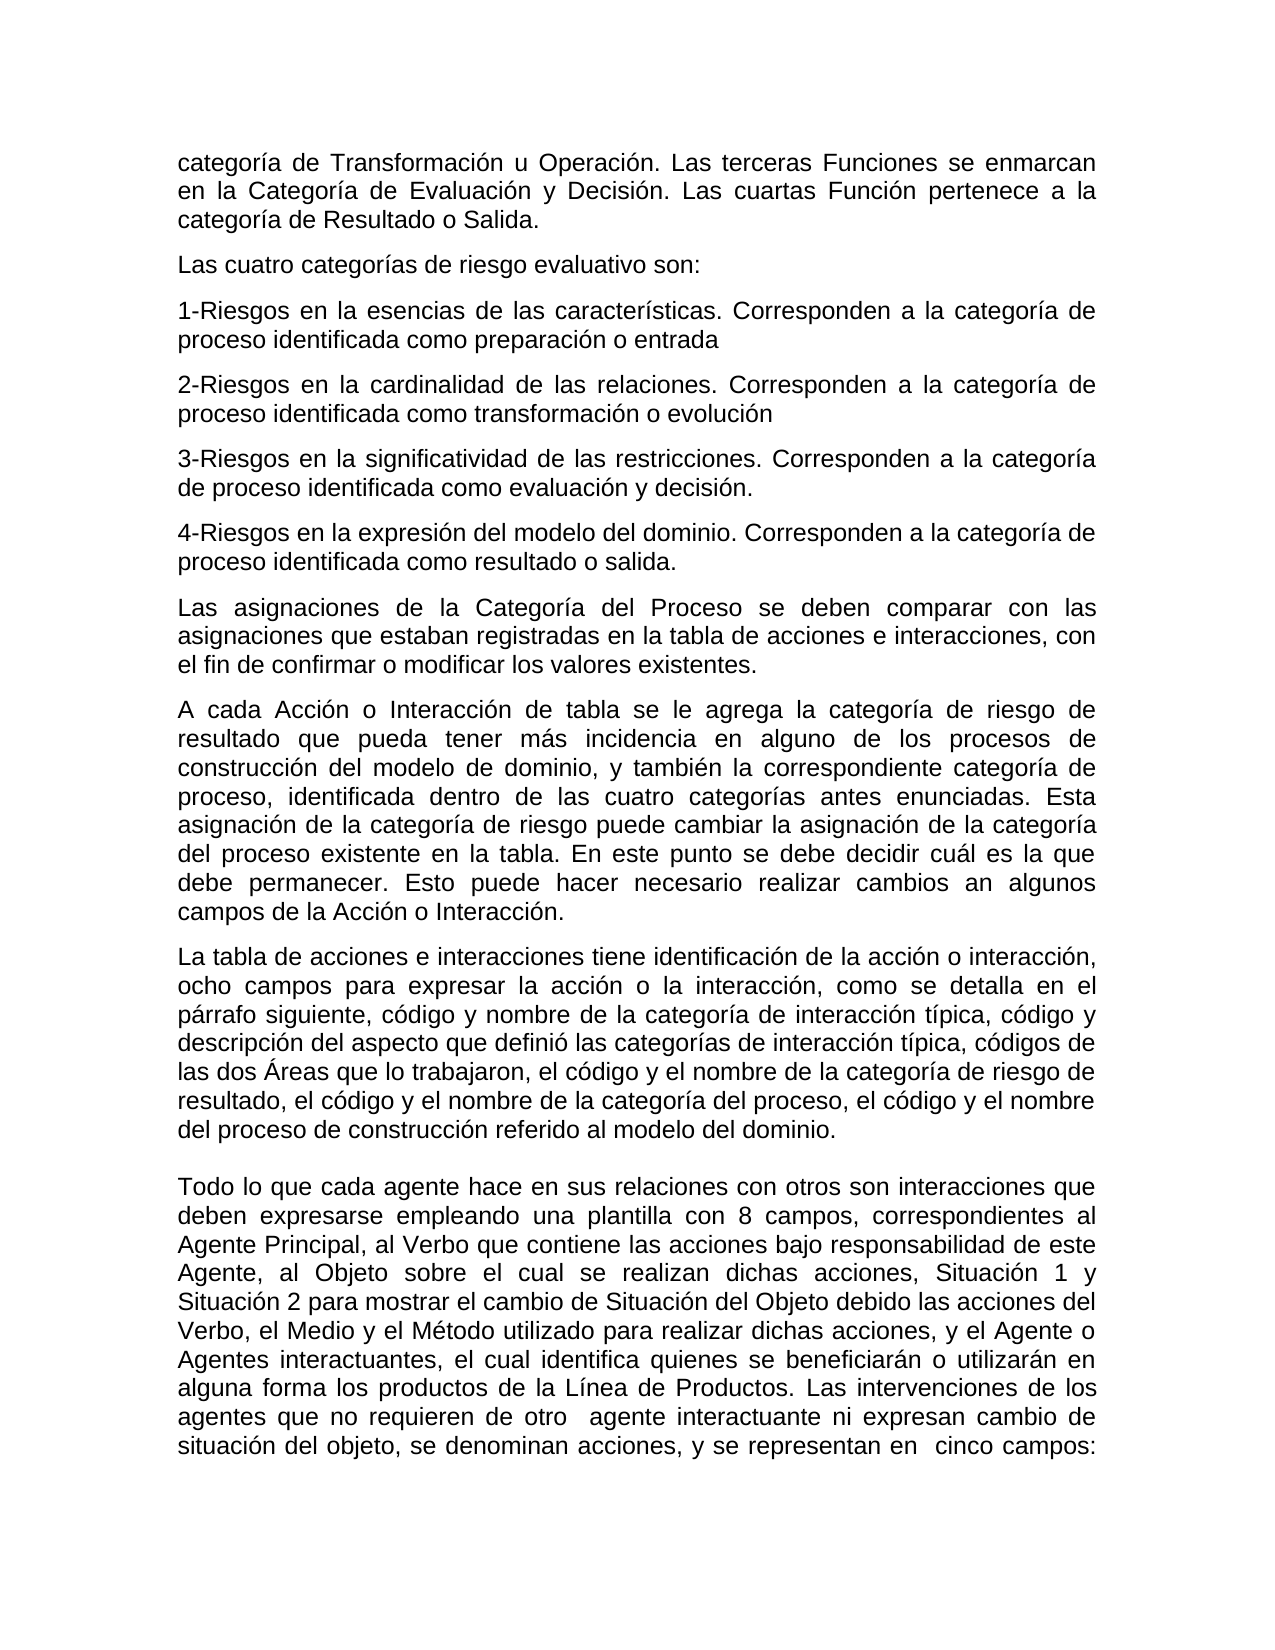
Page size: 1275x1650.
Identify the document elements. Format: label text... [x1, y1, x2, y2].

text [177, 148, 1098, 234]
text 3-Riesgos en la significatividad de las restricciones. Corresponden a la categoría de proceso identificada como evaluación y decisión. [177, 444, 1098, 502]
text La tabla de acciones e interacciones tiene identificación de la acción o interacción, ocho campos para expresar la acción o la interacción, como se detalla en el párrafo siguiente, código y nombre de la categoría de interacción típica, código y descripción del aspecto que definió las categorías de interacción típica, códigos de las dos Áreas que lo trabajaron, el código y el nombre de la categoría de riesgo de resultado, el código y el nombre de la categoría del proceso, el código y el nombre del proceso de construcción referido al modelo del dominio. [177, 942, 1098, 1143]
text Las cuatro categorías de riesgo evaluativo son: [177, 251, 1098, 279]
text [177, 1172, 1098, 1460]
text 4-Riesgos en la expresión del modelo del dominio. Corresponden a la categoría de proceso identificada como resultado o salida. [177, 518, 1098, 576]
text A cada Acción o Interacción de tabla se le agrega la categoría de riesgo de resultado que pueda tener más incidencia en alguno de los procesos de construcción del modelo de dominio, y también la correspondiente categoría de proceso, identificada dentro de las cuatro categorías antes enunciadas. Esta asignación de la categoría de riesgo puede cambiar la asignación de la categoría del proceso existente en la tabla. En este punto se debe decidir cuál es la que debe permanecer. Esto puede hacer necesario realizar cambios an algunos campos de la Acción o Interacción. [177, 696, 1098, 926]
text 2-Riesgos en la cardinalidad de las relaciones. Corresponden a la categoría de proceso identificada como transformación o evolución [177, 370, 1098, 428]
text Las asignaciones de la Categoría del Proceso se deben comparar con las asignaciones que estaban registradas en la tabla de acciones e interacciones, con el fin de confirmar o modificar los valores existentes. [177, 593, 1098, 679]
text 1-Riesgos en la esencias de las características. Corresponden a la categoría de proceso identificada como preparación o entrada [177, 296, 1098, 353]
